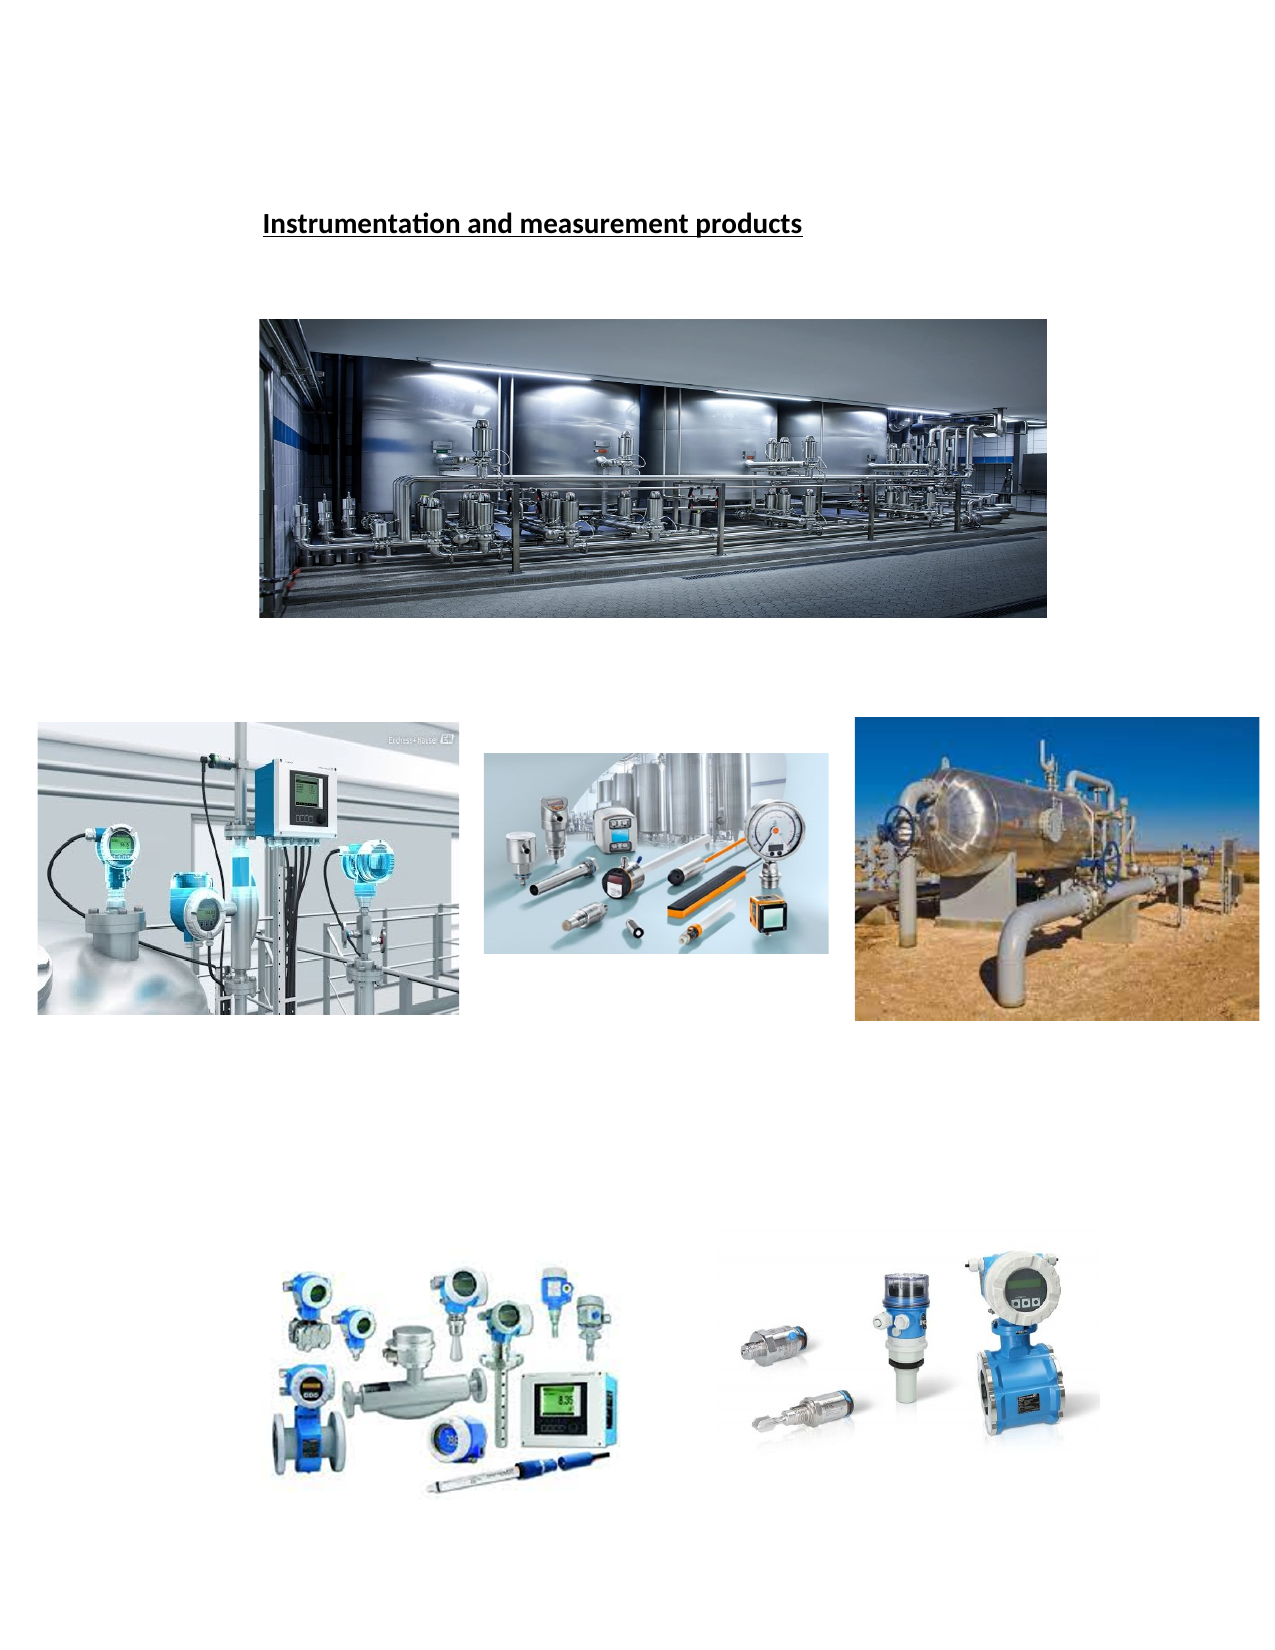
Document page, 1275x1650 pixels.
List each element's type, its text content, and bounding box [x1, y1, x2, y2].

picture [261, 1249, 624, 1500]
picture [259, 319, 1047, 618]
picture [714, 1230, 1100, 1462]
text Instrumentation and measurement products [187, 205, 1087, 241]
picture [483, 753, 829, 954]
picture [37, 722, 460, 1015]
picture [854, 717, 1260, 1021]
